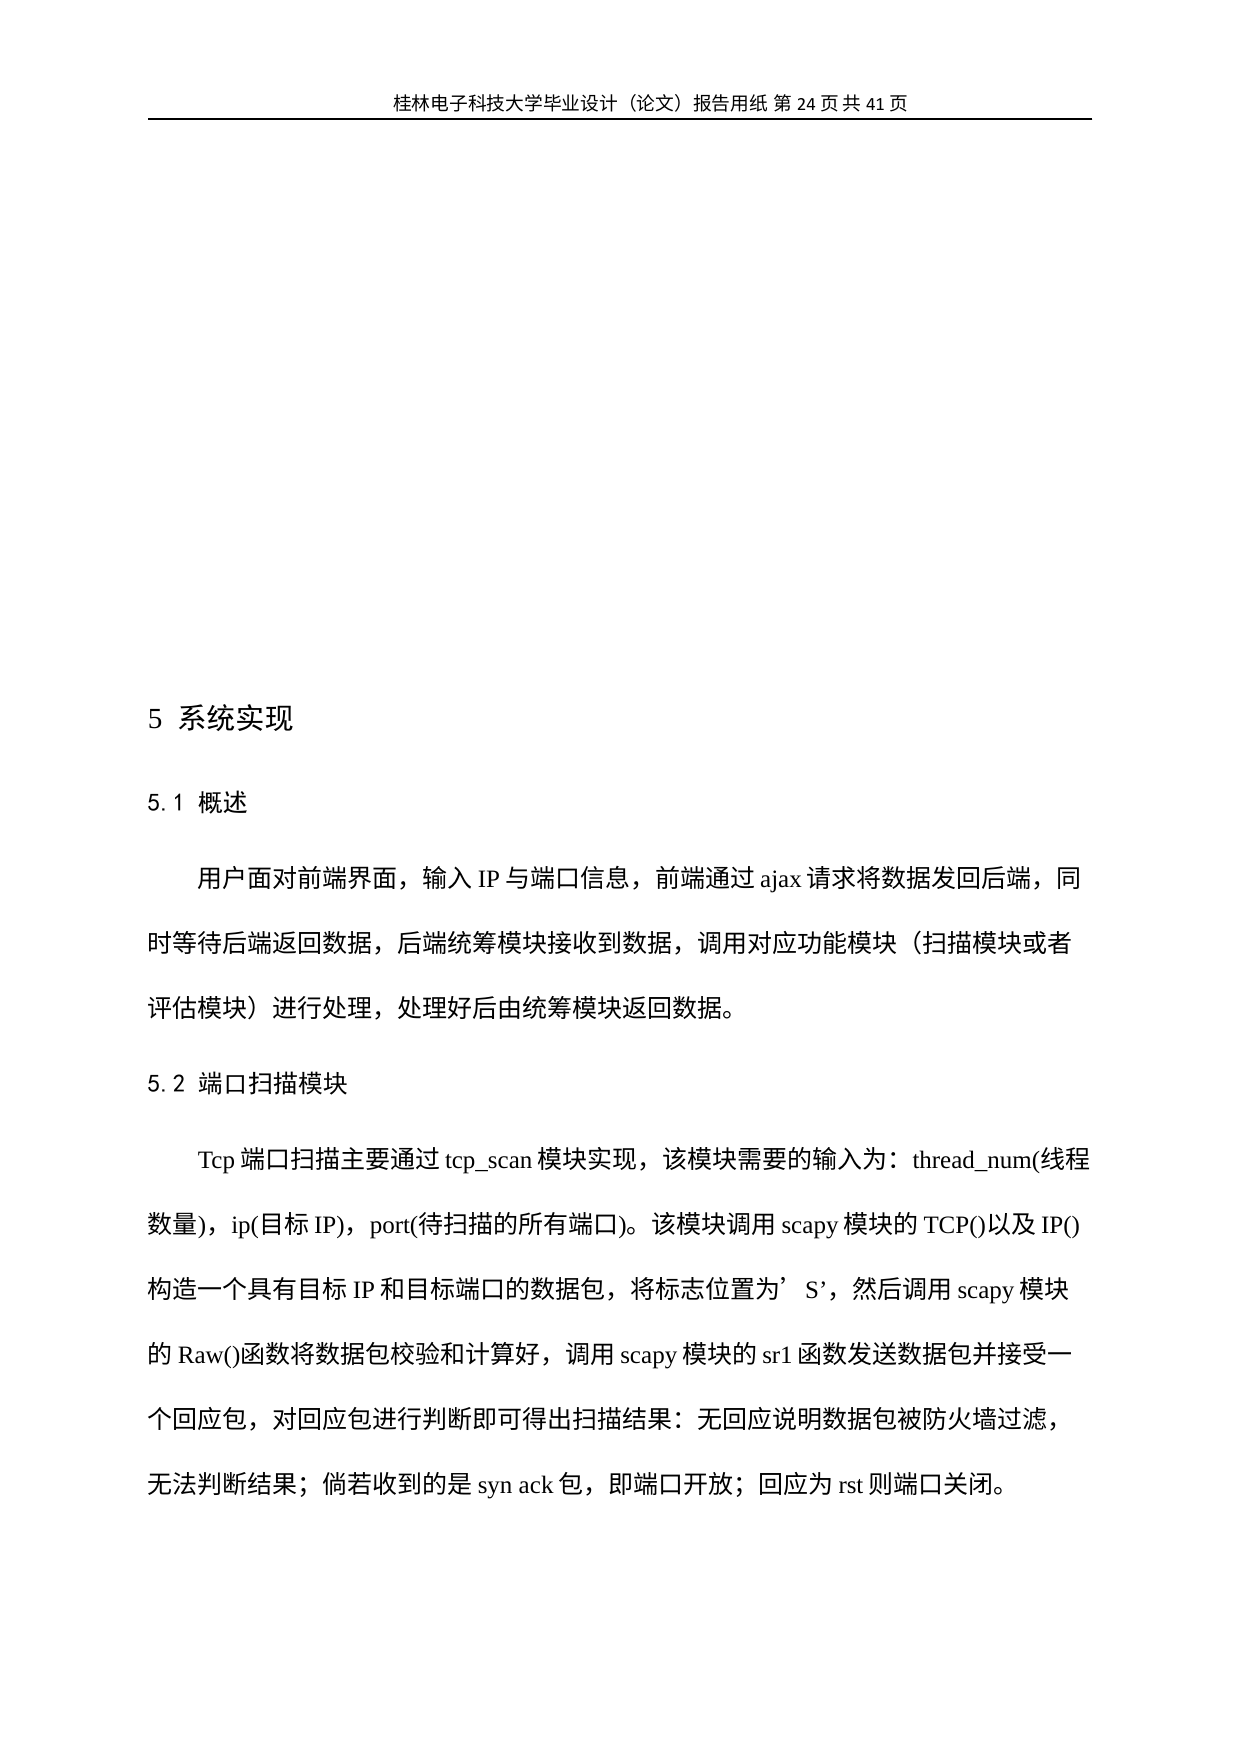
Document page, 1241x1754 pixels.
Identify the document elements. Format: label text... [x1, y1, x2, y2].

subtitle 5.2 端口扫描模块 [148, 1066, 1092, 1098]
text 用户面对前端界面，输入IP与端口信息，前端通过ajax请求将数据发回后端，同时等待后端返回数据，后端统筹模块接收到数据，调用对应功能模块（扫描模块或者评估模块）进行处理，处理好后由统筹模块返回数据。 [148, 844, 1092, 1039]
subtitle 5.1 概述 [148, 784, 1092, 817]
subtitle 5 系统实现 [148, 685, 1092, 750]
text Tcp端口扫描主要通过tcp_scan模块实现，该模块需要的输入为：thread_num(线程数量)，ip(目标IP)，port(待扫描的所有端口)。该模块调用scapy模块的TCP()以及IP()构造一个具有目标IP和目标端口的数据包，将标志位置为’S’，然后调用scapy模块的Raw()函数将数据包校验和计算好，调用scapy模块的sr1函数发送数据包并接受一个回应包，对回应包进行判断即可得出扫描结果：无回应说明数据包被防火墙过滤，无法判断结果；倘若收到的是syn ack包，即端口开放；回应为rst则端口关闭。 [148, 1126, 1092, 1516]
